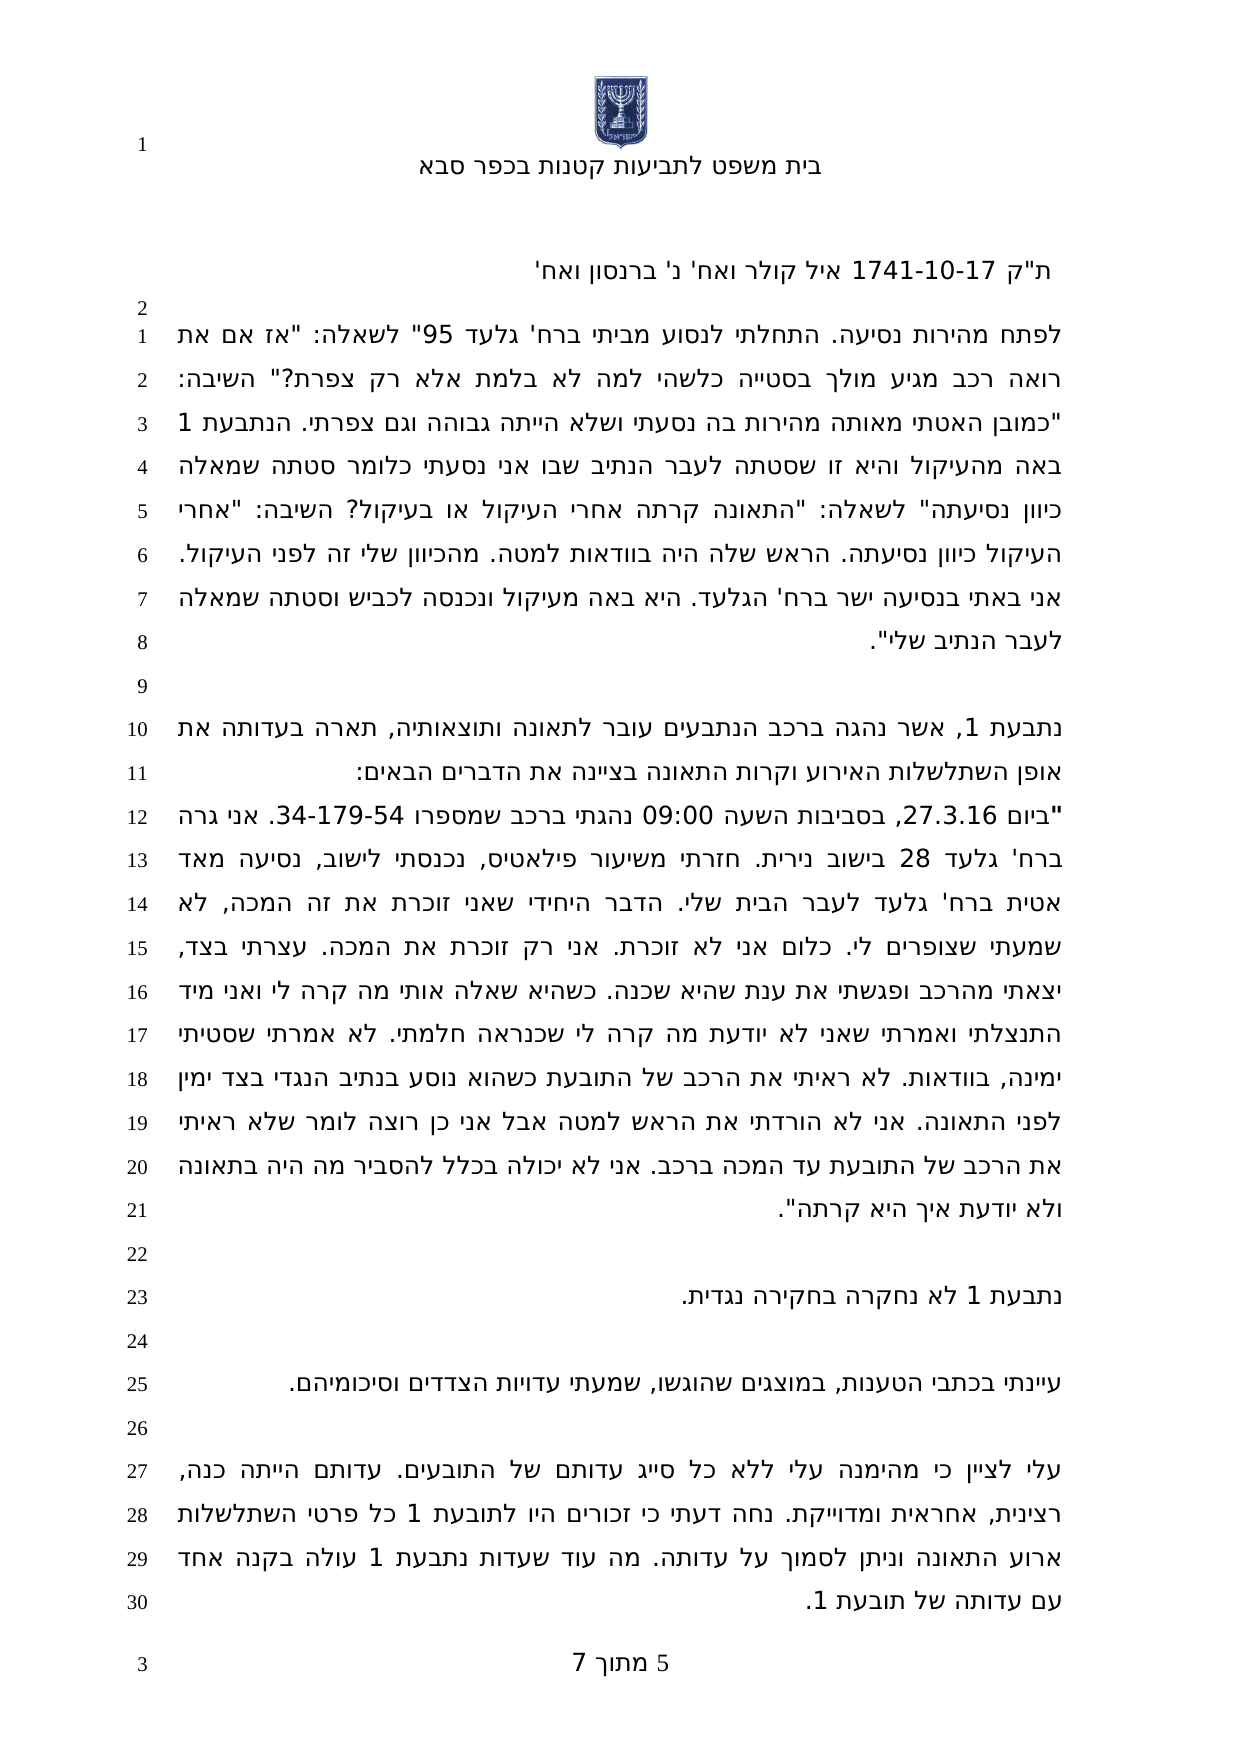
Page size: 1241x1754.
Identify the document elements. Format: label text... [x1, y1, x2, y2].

text עלי לציין כי מהימנה עלי ללא כל סייג עדותם של התובעים. עדותם הייתה כנה, רצינית, אחראית ומדוייקת. נחה דעתי כי זכורים היו לתובעת 1 כל פרטי השתלשלות ארוע התאונה וניתן לסמוך על עדותה. מה עוד שעדות נתבעת 1 עולה בקנה אחד עם עדותה של תובעת 1. [177, 1455, 1063, 1616]
text נתבעת 1 לא נחקרה בחקירה נגדית. [177, 1282, 1063, 1311]
text עיינתי בכתבי הטענות, במוצגים שהוגשו, שמעתי עדויות הצדדים וסיכומיהם. [177, 1368, 1063, 1398]
text "ביום 27.3.16, בסביבות השעה 09:00 נהגתי ברכב שמספרו 34-179-54. אני גרה ברח' גלעד 28 בישוב נירית. חזרתי משיעור פילאטיס, נכנסתי לישוב, נסיעה מאד אטית ברח' גלעד לעבר הבית שלי. הדבר היחידי שאני זוכרת את זה המכה, לא שמעתי שצופרים לי. כלום אני לא זוכרת. אני רק זוכרת את המכה. עצרתי בצד, יצאתי מהרכב ופגשתי את ענת שהיא שכנה. כשהיא שאלה אותי מה קרה לי ואני מיד התנצלתי ואמרתי שאני לא יודעת מה קרה לי שכנראה חלמתי. לא אמרתי שסטיתי ימינה, בוודאות. לא ראיתי את הרכב של התובעת כשהוא נוסע בנתיב הנגדי בצד ימין לפני התאונה. אני לא הורדתי את הראש למטה אבל אני כן רוצה לומר שלא ראיתי את הרכב של התובעת עד המכה ברכב. אני לא יכולה בכלל להסביר מה היה בתאונה ולא יודעת איך היא קרתה". [177, 801, 1063, 1224]
text נתבעת 1, אשר נהגה ברכב הנתבעים עובר לתאונה ותוצאותיה, תארה בעדותה את אופן השתלשלות האירוע וקרות התאונה בציינה את הדברים הבאים: [177, 713, 1063, 786]
picture [589, 75, 651, 152]
